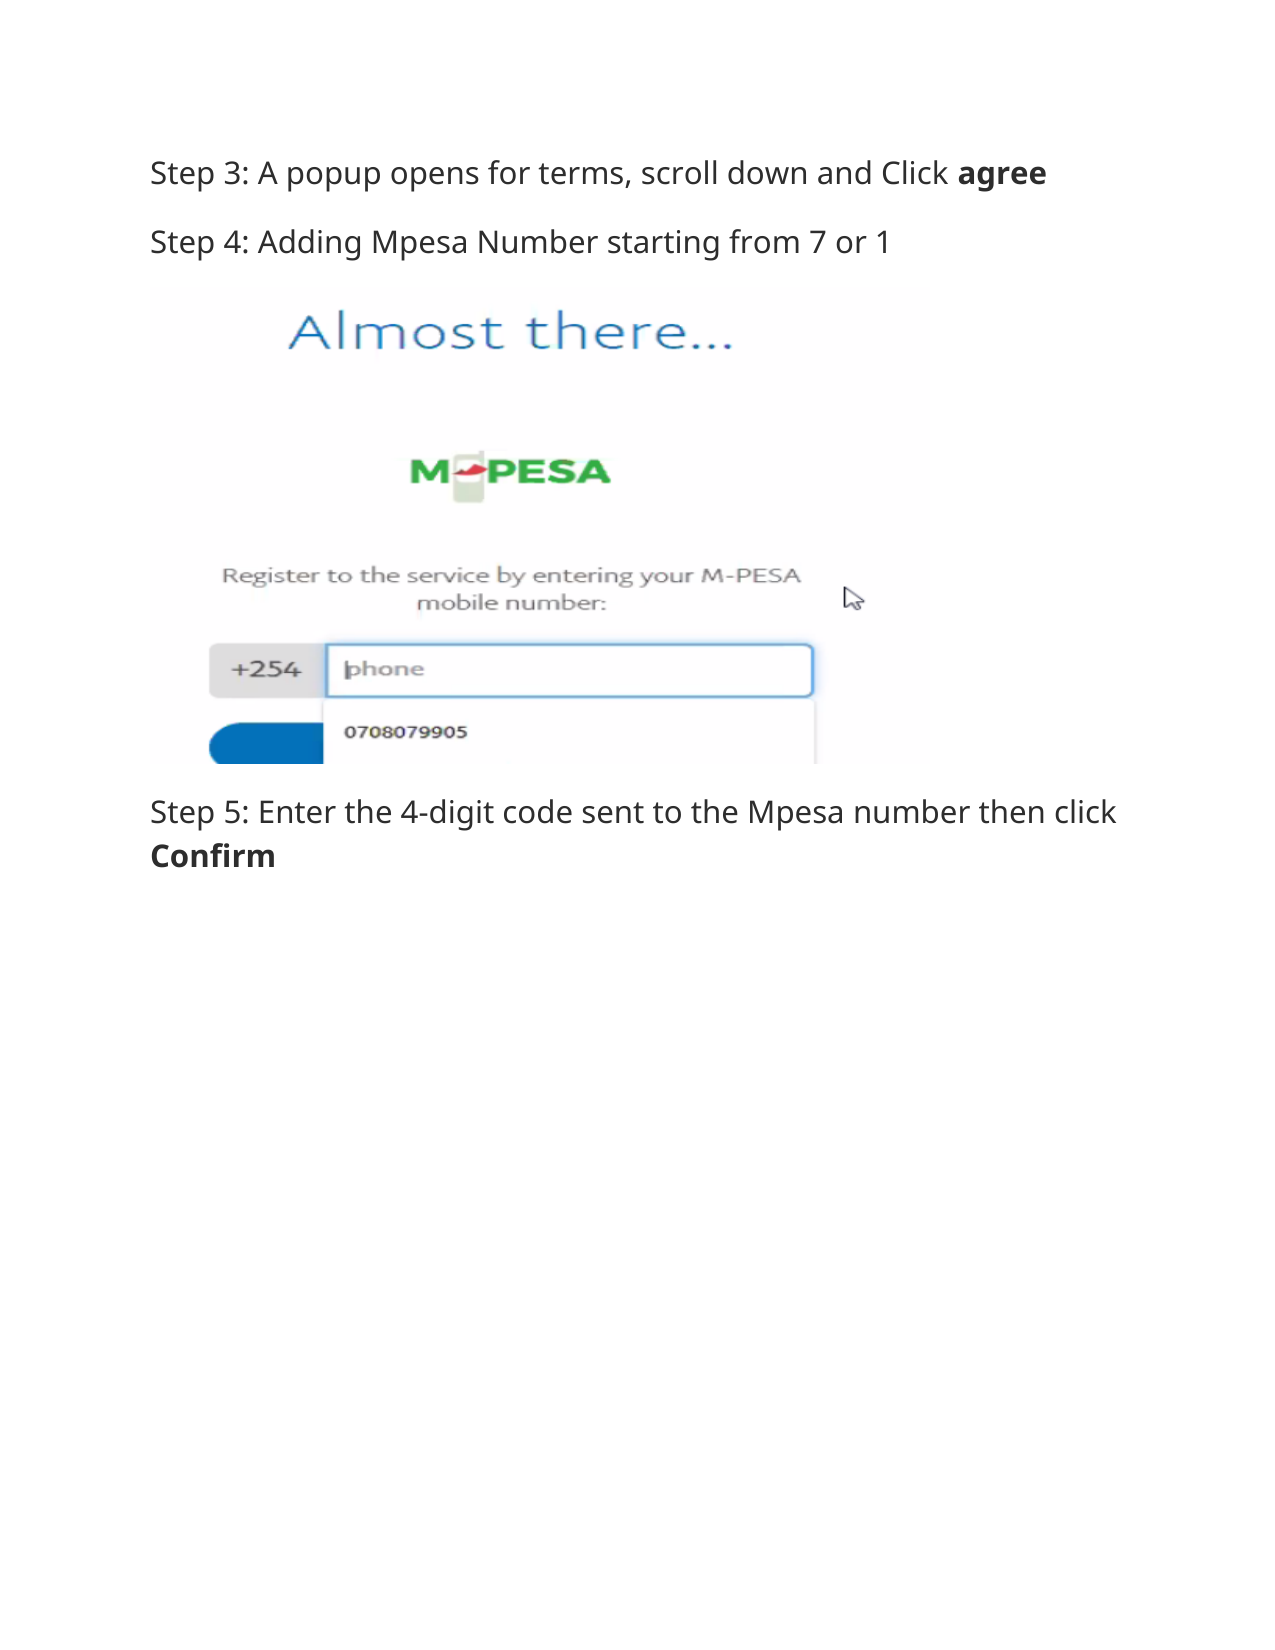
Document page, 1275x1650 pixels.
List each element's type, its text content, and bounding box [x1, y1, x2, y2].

text Step 5: Enter the 4-digit code sent to the Mpesa number then click Confirm [150, 789, 1125, 876]
text Step 3: A popup opens for terms, scroll down and Click agree [150, 150, 1125, 194]
picture [150, 287, 930, 764]
text Step 4: Adding Mpesa Number starting from 7 or 1 [150, 219, 1125, 262]
